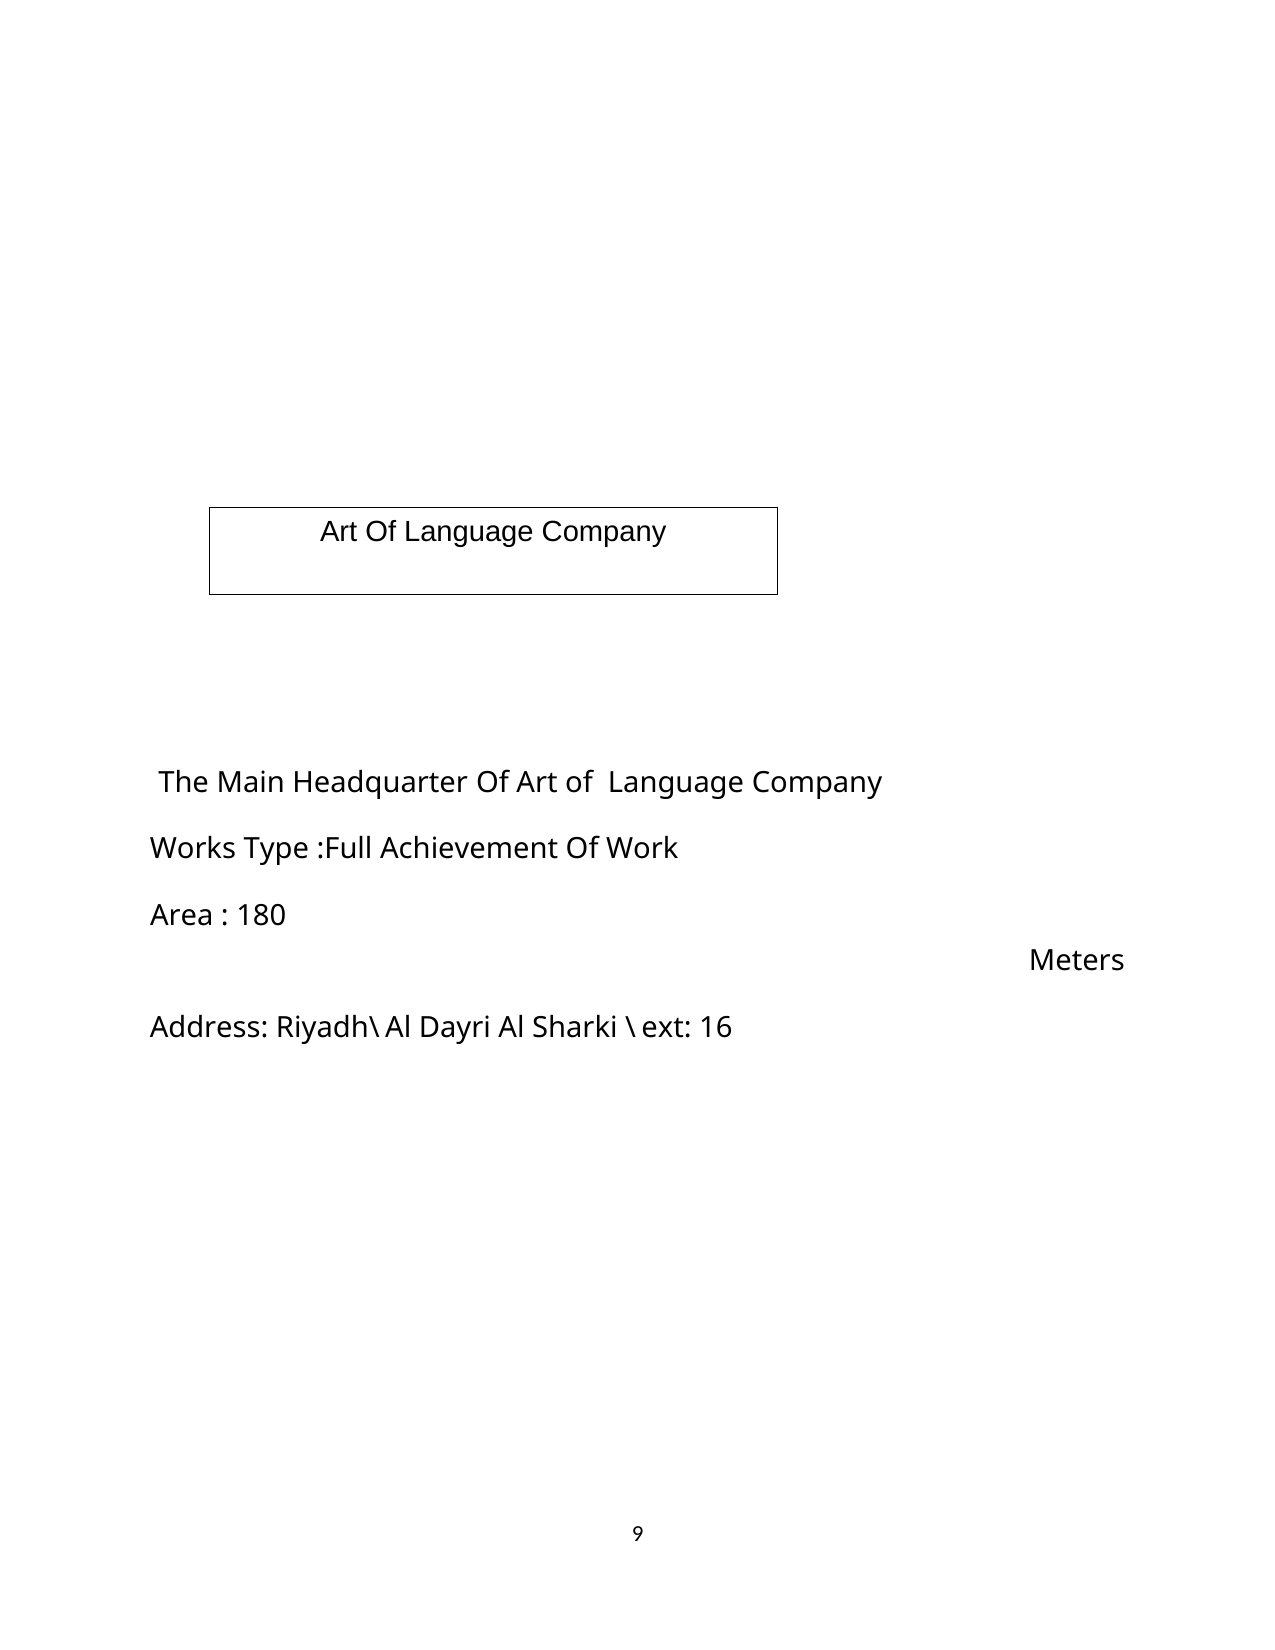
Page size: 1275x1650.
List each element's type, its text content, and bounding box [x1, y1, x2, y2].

text The Main Headquarter Of Art of Language Company [150, 761, 1125, 801]
text Address: Riyadh\ Al Dayri Al Sharki \ ext: 16 [150, 1006, 1125, 1046]
text Works Type :Full Achievement Of Work [150, 827, 1125, 867]
text Area : 180 Meters [150, 894, 1125, 979]
